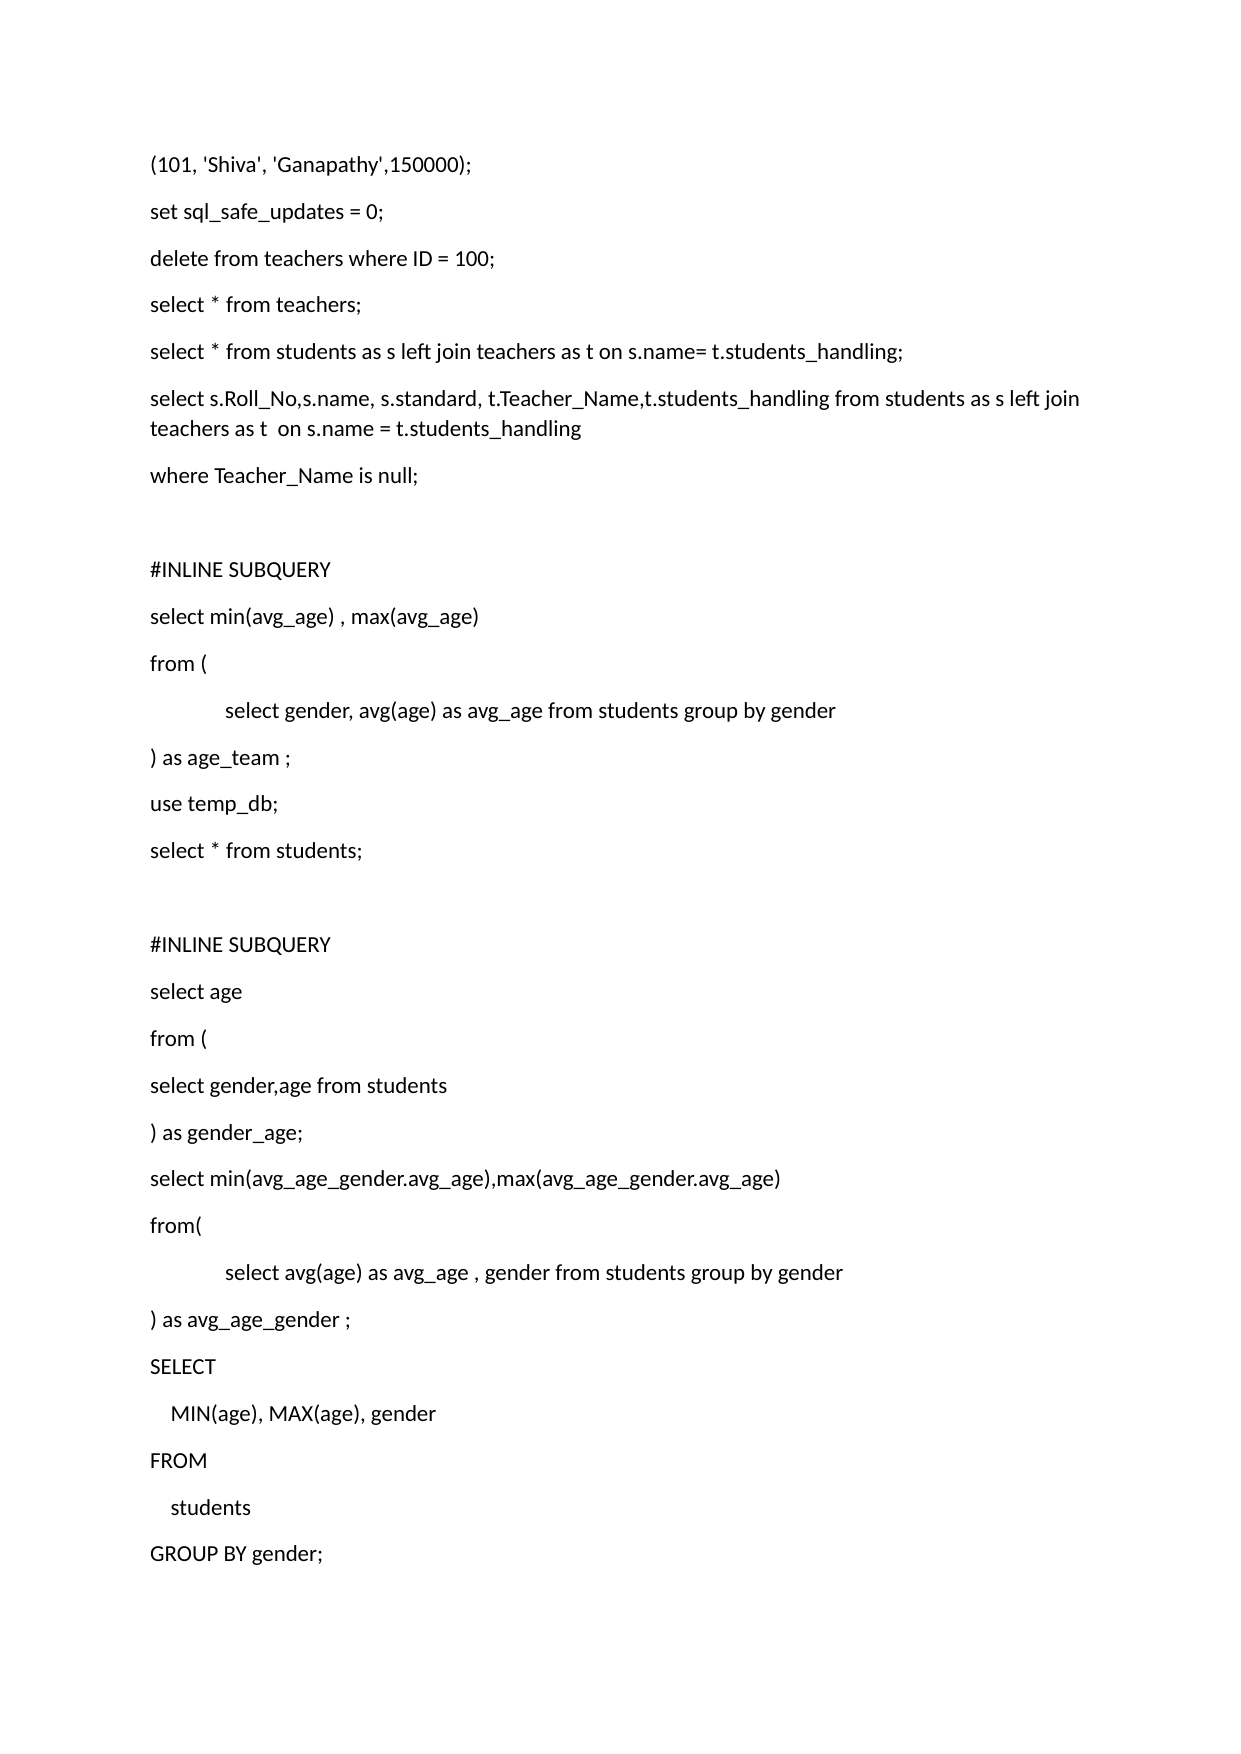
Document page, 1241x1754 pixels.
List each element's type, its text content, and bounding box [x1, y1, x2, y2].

text MIN(age), MAX(age), gender [150, 1399, 1090, 1427]
text select gender, avg(age) as avg_age from students group by gender [150, 696, 1090, 724]
text GROUP BY gender; [150, 1539, 1090, 1568]
text select * from students as s left join teachers as t on s.name= t.students_handling; [150, 337, 1090, 366]
text select age [150, 977, 1090, 1005]
text select avg(age) as avg_age , gender from students group by gender [150, 1258, 1090, 1286]
text from ( [150, 1024, 1090, 1052]
text select s.Roll_No,s.name, s.standard, t.Teacher_Name,t.students_handling from students as s left join teachers as t on s.name = t.students_handling [150, 384, 1090, 443]
text from ( [150, 649, 1090, 677]
text from( [150, 1211, 1090, 1239]
text ) as gender_age; [150, 1118, 1090, 1146]
text SELECT [150, 1352, 1090, 1380]
text select min(avg_age) , max(avg_age) [150, 602, 1090, 630]
text select * from teachers; [150, 291, 1090, 319]
text select min(avg_age_gender.avg_age),max(avg_age_gender.avg_age) [150, 1164, 1090, 1193]
text select gender,age from students [150, 1071, 1090, 1099]
text delete from teachers where ID = 100; [150, 244, 1090, 272]
text #INLINE SUBQUERY [150, 930, 1090, 958]
text set sql_safe_updates = 0; [150, 197, 1090, 225]
text where Teacher_Name is null; [150, 461, 1090, 489]
text (101, 'Shiva', 'Ganapathy',150000); [150, 150, 1090, 178]
text #INLINE SUBQUERY [150, 555, 1090, 583]
text ) as age_team ; [150, 743, 1090, 771]
text use temp_db; [150, 789, 1090, 818]
text ) as avg_age_gender ; [150, 1305, 1090, 1333]
text students [150, 1493, 1090, 1521]
text select * from students; [150, 836, 1090, 864]
text FROM [150, 1446, 1090, 1474]
